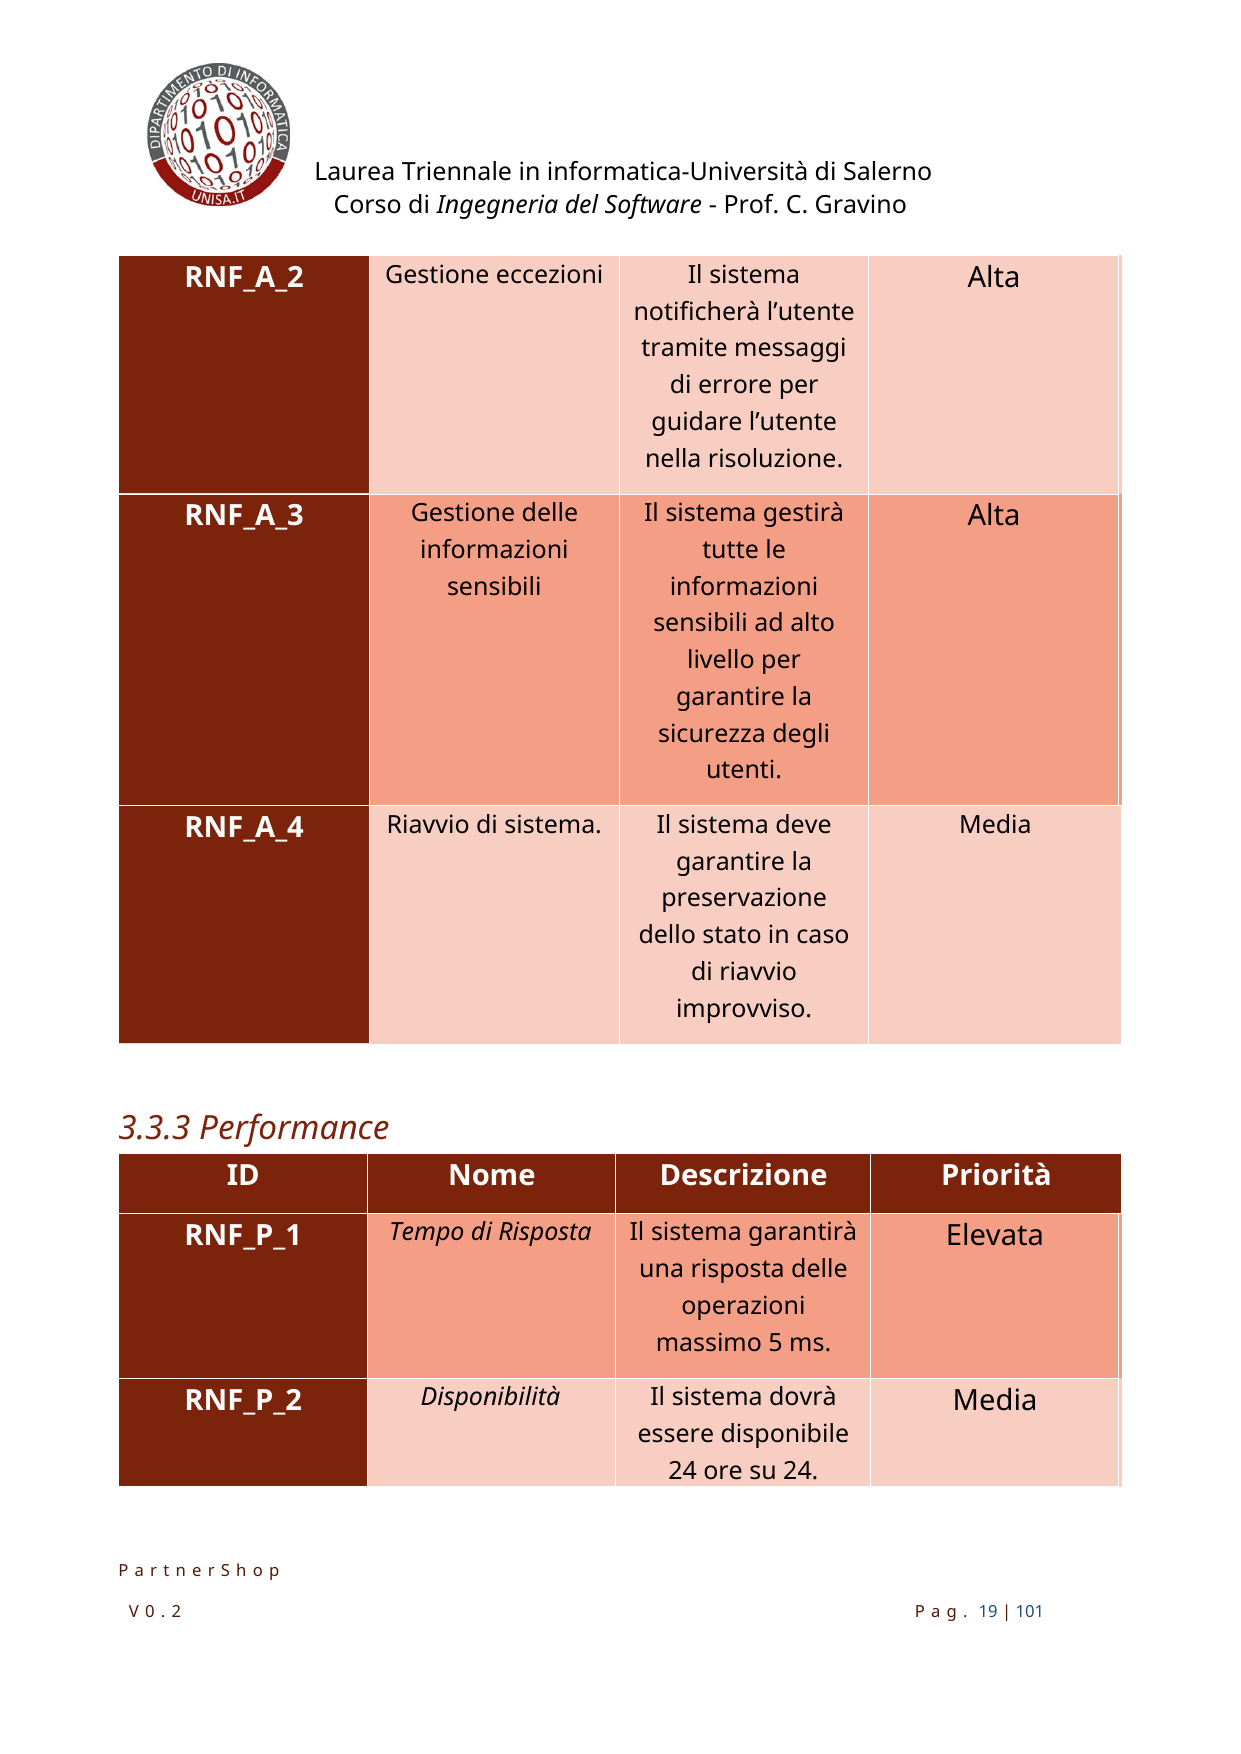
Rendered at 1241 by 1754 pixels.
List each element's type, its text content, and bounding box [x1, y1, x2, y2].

table_cell RNF_A_4 [119, 806, 369, 1043]
table_cell Il sistema dovrà essere disponibile 24 ore su 24. [616, 1379, 870, 1486]
table_cell Tempo di Risposta [368, 1214, 615, 1378]
table_cell Il sistema gestirà tutte le informazioni sensibili ad alto livello per garantire la sicurezza degli utenti. [620, 495, 868, 805]
table_header ID [119, 1154, 367, 1213]
table_header Descrizione [616, 1154, 870, 1213]
table_cell RNF_A_3 [119, 495, 369, 805]
table_cell Gestione delle informazioni sensibili [370, 495, 619, 805]
table_cell Il sistema deve garantire la preservazione dello stato in caso di riavvio improvviso. [620, 806, 868, 1043]
subtitle 3.3.3 Performance [118, 1104, 1122, 1149]
table_cell Disponibilità [368, 1379, 615, 1486]
table_cell RNF_P_1 [119, 1214, 367, 1378]
table_cell Riavvio di sistema. [370, 806, 619, 1043]
table_cell Il sistema notificherà l’utente tramite messaggi di errore per guidare l’utente nella risoluzione. [620, 256, 868, 493]
table_header Nome [368, 1154, 615, 1213]
table_cell Il sistema garantirà una risposta delle operazioni massimo 5 ms. [616, 1214, 870, 1378]
table_cell Media [869, 806, 1121, 1043]
table_cell RNF_P_2 [119, 1379, 367, 1486]
table_cell Media [871, 1379, 1118, 1486]
table_header Priorità [871, 1154, 1121, 1213]
picture [147, 63, 290, 206]
table_cell Elevata [871, 1214, 1118, 1378]
table_cell Gestione eccezioni [370, 256, 619, 493]
table_cell RNF_A_2 [119, 256, 369, 493]
table_cell Alta [869, 495, 1118, 805]
table_cell Alta [869, 256, 1118, 493]
